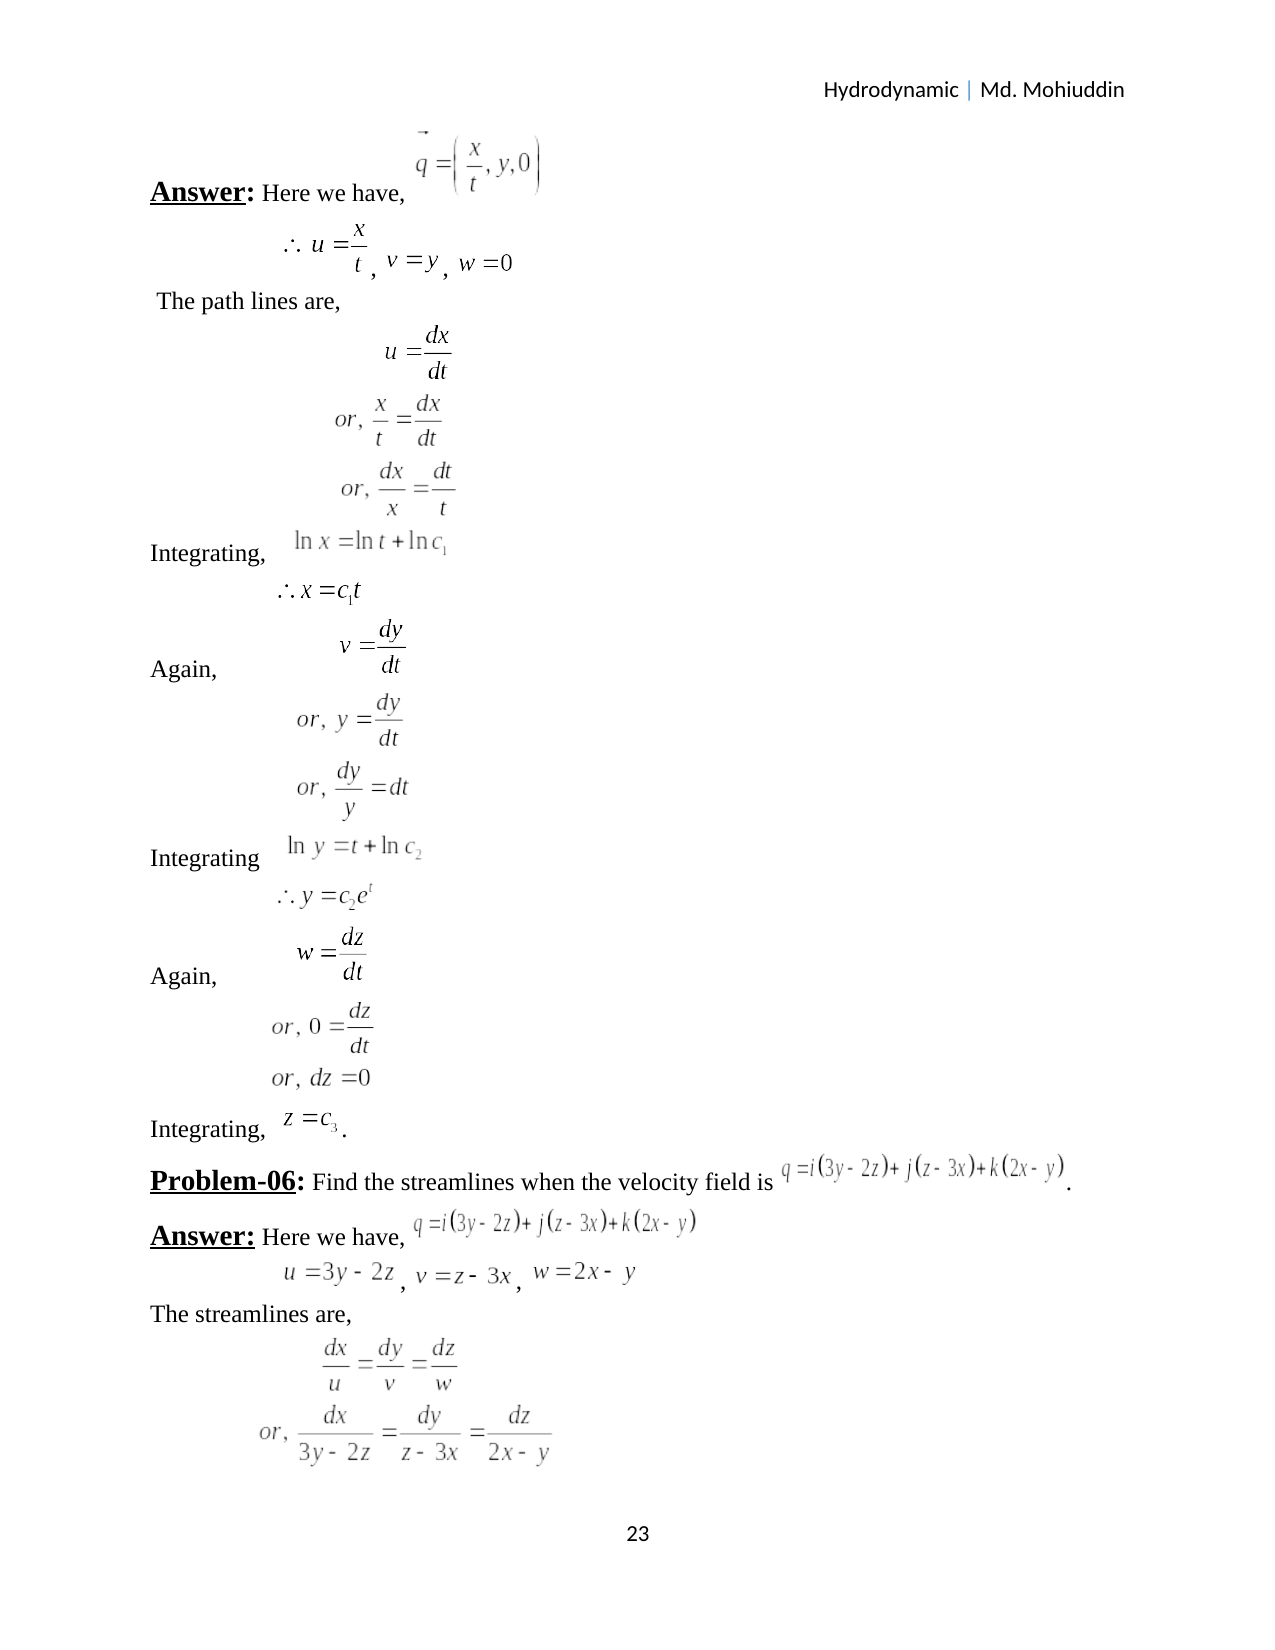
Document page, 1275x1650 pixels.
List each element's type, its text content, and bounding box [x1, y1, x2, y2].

text , , [150, 1257, 1125, 1295]
text Answer: Here we have, [150, 1202, 1125, 1252]
text Integrating [150, 828, 1125, 871]
text , , [150, 213, 1125, 282]
text Again, [150, 613, 1125, 683]
text The streamlines are, [150, 1299, 1125, 1328]
text The path lines are, [150, 286, 1125, 315]
text Integrating, . [150, 1100, 1125, 1143]
text Again, [150, 921, 1125, 990]
text Answer: Here we have, [150, 131, 1125, 208]
text Problem-06: Find the streamlines when the velocity field is . [150, 1147, 1125, 1197]
text Integrating, [150, 524, 1125, 567]
